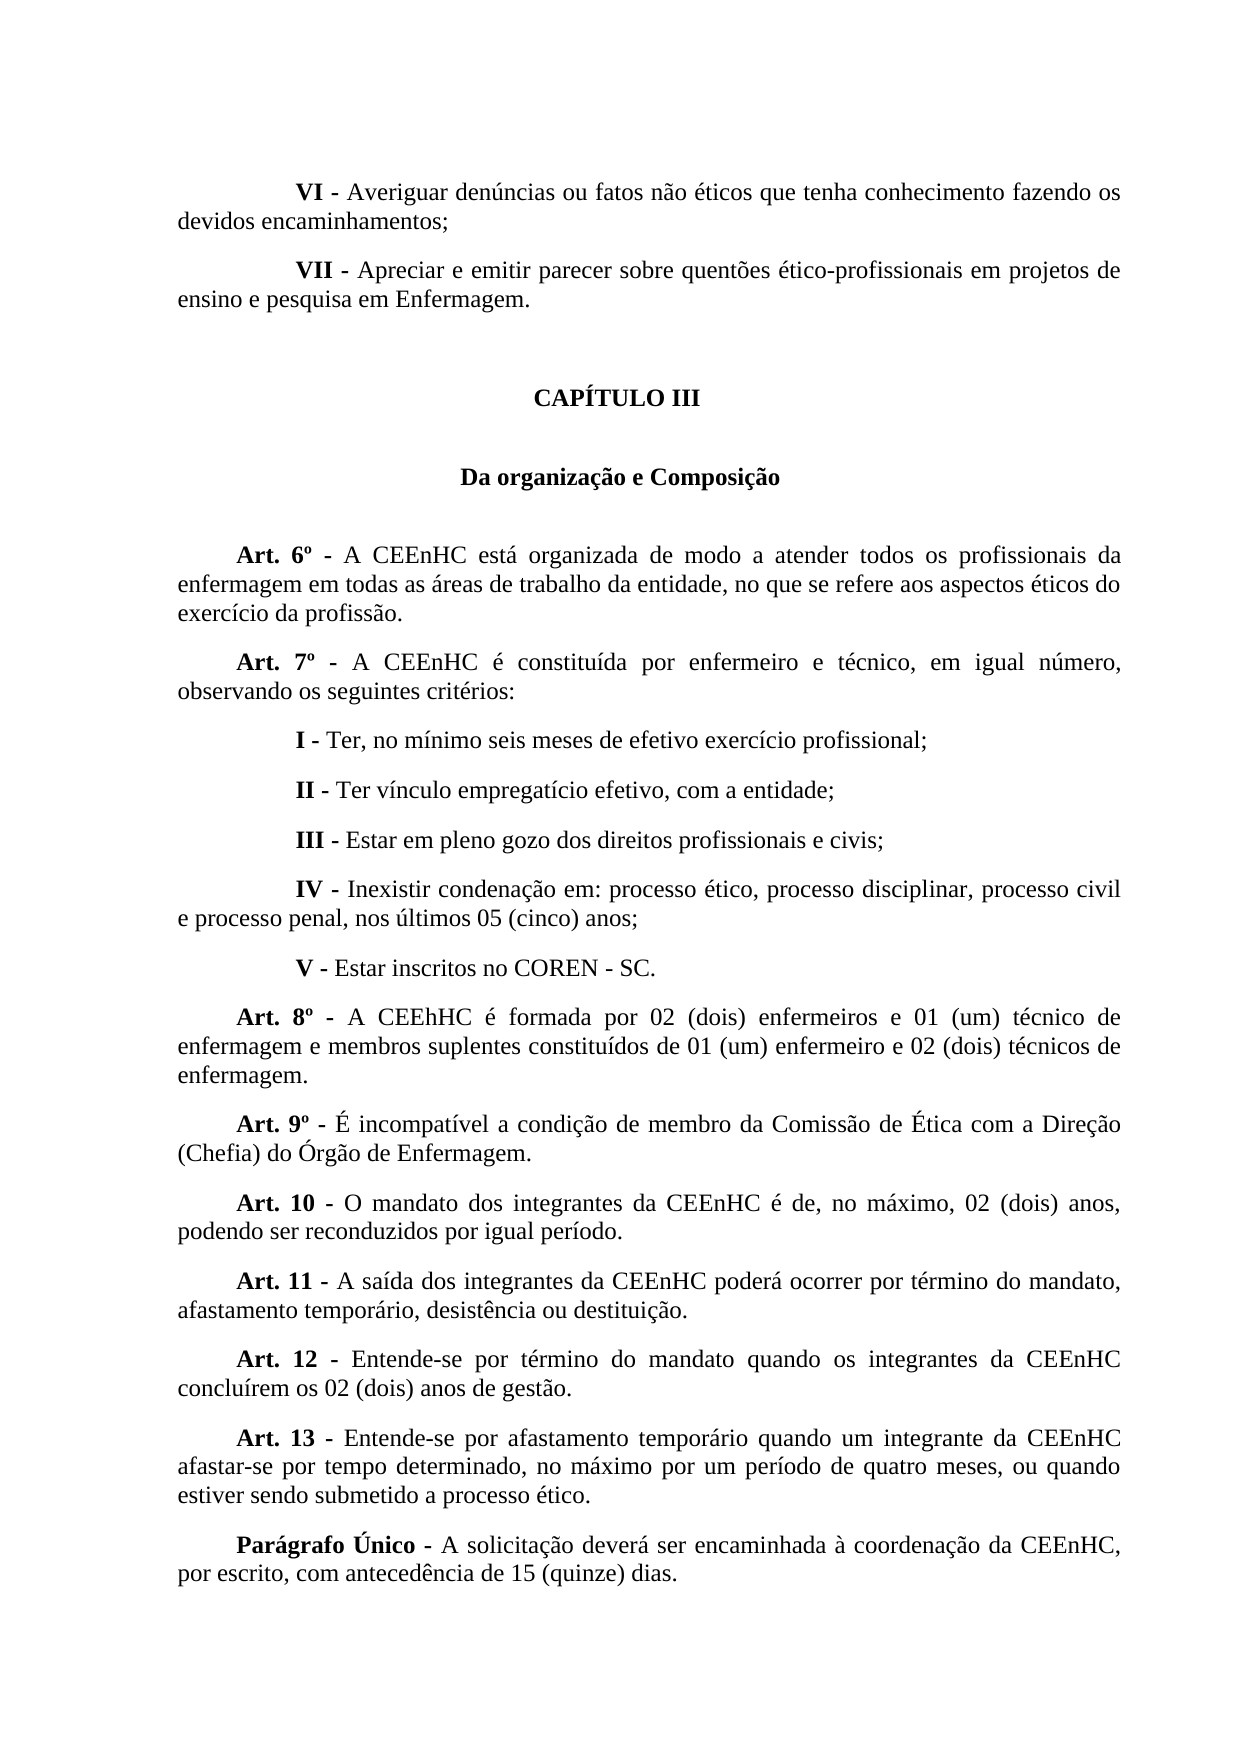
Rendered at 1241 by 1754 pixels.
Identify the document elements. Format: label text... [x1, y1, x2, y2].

text Da organização e Composição [177, 462, 1122, 491]
text Art. 8º - A CEEhHC é formada por 02 (dois) enfermeiros e 01 (um) técnico de enfermagem e membros suplentes constituídos de 01 (um) enfermeiro e 02 (dois) técnicos de enfermagem. [177, 1002, 1122, 1088]
text Art. 11 - A saída dos integrantes da CEEnHC poderá ocorrer por término do mandato, afastamento temporário, desistência ou destituição. [177, 1266, 1122, 1323]
text II - Ter vínculo empregatício efetivo, com a entidade; [177, 775, 1122, 804]
text IV - Inexistir condenação em: processo ético, processo disciplinar, processo civil e processo penal, nos últimos 05 (cinco) anos; [177, 874, 1122, 932]
text Art. 12 - Entende-se por término do mandato quando os integrantes da CEEnHC concluírem os 02 (dois) anos de gestão. [177, 1344, 1122, 1402]
text VI - Averiguar denúncias ou fatos não éticos que tenha conhecimento fazendo os devidos encaminhamentos; [177, 177, 1122, 235]
text III - Estar em pleno gozo dos direitos profissionais e civis; [177, 825, 1122, 853]
text I - Ter, no mínimo seis meses de efetivo exercício profissional; [177, 726, 1122, 754]
text CAPÍTULO III [177, 383, 1122, 412]
text Art. 13 - Entende-se por afastamento temporário quando um integrante da CEEnHC afastar-se por tempo determinado, no máximo por um período de quatro meses, ou quando estiver sendo submetido a processo ético. [177, 1423, 1122, 1509]
text Art. 9º - É incompatível a condição de membro da Comissão de Ética com a Direção (Chefia) do Órgão de Enfermagem. [177, 1109, 1122, 1167]
text Parágrafo Único - A solicitação deverá ser encaminhada à coordenação da CEEnHC, por escrito, com antecedência de 15 (quinze) dias. [177, 1530, 1122, 1587]
text V - Estar inscritos no COREN - SC. [177, 953, 1122, 981]
text Art. 6º - A CEEnHC está organizada de modo a atender todos os profissionais da enfermagem em todas as áreas de trabalho da entidade, no que se refere aos aspectos éticos do exercício da profissão. [177, 540, 1122, 626]
text Art. 10 - O mandato dos integrantes da CEEnHC é de, no máximo, 02 (dois) anos, podendo ser reconduzidos por igual período. [177, 1188, 1122, 1245]
text VII - Apreciar e emitir parecer sobre quentões ético-profissionais em projetos de ensino e pesquisa em Enfermagem. [177, 256, 1122, 313]
text Art. 7º - A CEEnHC é constituída por enfermeiro e técnico, em igual número, observando os seguintes critérios: [177, 647, 1122, 705]
